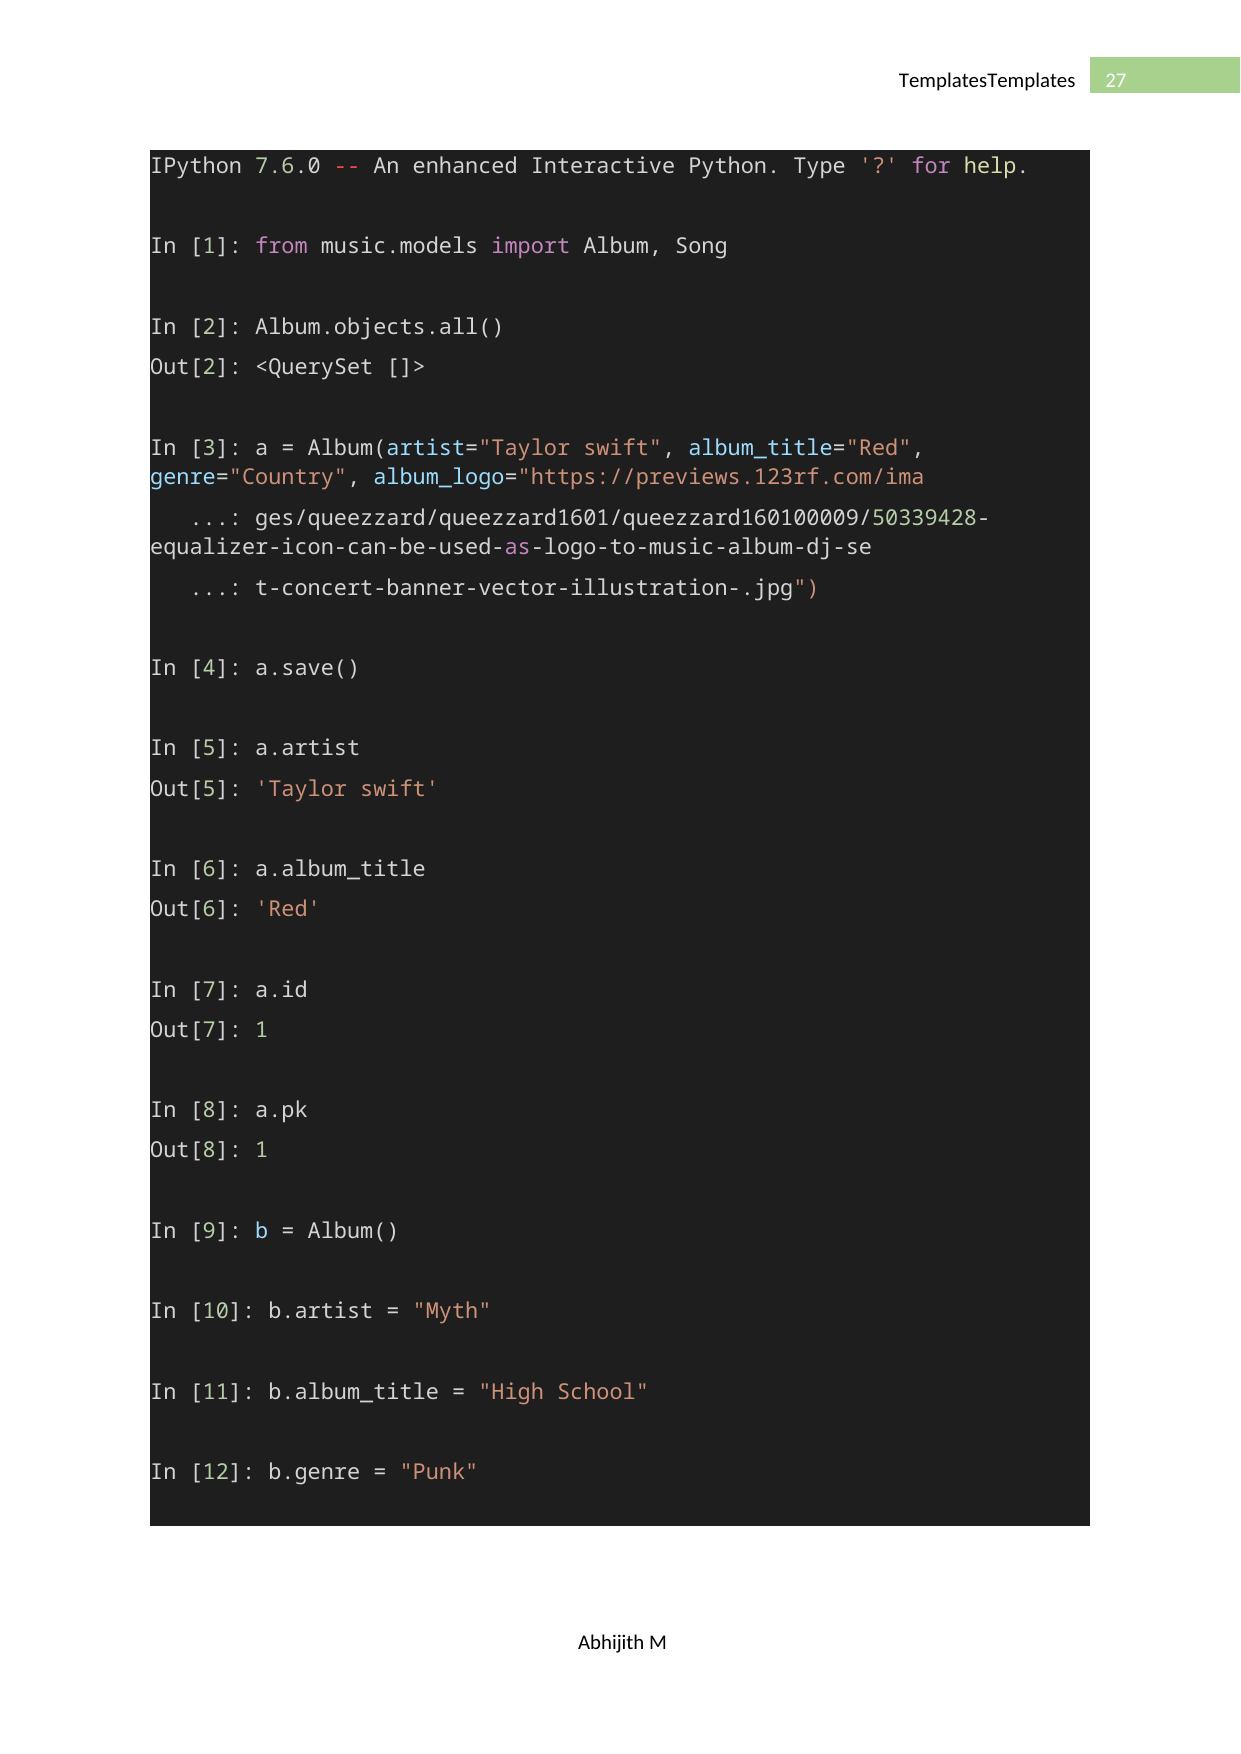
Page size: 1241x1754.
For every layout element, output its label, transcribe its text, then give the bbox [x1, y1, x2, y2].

text In [8]: a.pk [150, 1094, 1090, 1124]
text In [5]: a.artist [150, 732, 1090, 762]
text Out[5]: 'Taylor swift' [150, 772, 1090, 802]
text Out[7]: 1 [150, 1014, 1090, 1043]
text In [7]: a.id [150, 973, 1090, 1003]
text ...: t-concert-banner-vector-illustration-.jpg") [150, 571, 1090, 601]
text In [3]: a = Album(artist="Taylor swift", album_title="Red", genre="Country", album_logo="https://previews.123rf.com/ima [150, 431, 1090, 491]
text In [11]: b.album_title = "High School" [150, 1376, 1090, 1405]
text In [4]: a.save() [150, 652, 1090, 682]
text IPython 7.6.0 -- An enhanced Interactive Python. Type '?' for help. [150, 150, 1090, 180]
text In [1]: from music.models import Album, Song [150, 230, 1090, 260]
text In [2]: Album.objects.all() [150, 311, 1090, 341]
text In [10]: b.artist = "Myth" [150, 1295, 1090, 1325]
text Out[6]: 'Red' [150, 893, 1090, 923]
text In [6]: a.album_title [150, 853, 1090, 883]
text Out[2]: <QuerySet []> [150, 351, 1090, 381]
text In [9]: b = Album() [150, 1215, 1090, 1244]
text In [12]: b.genre = "Punk" [150, 1456, 1090, 1486]
text Out[8]: 1 [150, 1134, 1090, 1164]
text ...: ges/queezzard/queezzard1601/queezzard160100009/50339428-equalizer-icon-can-be-used-as-logo-to-music-album-dj-se [150, 501, 1090, 561]
